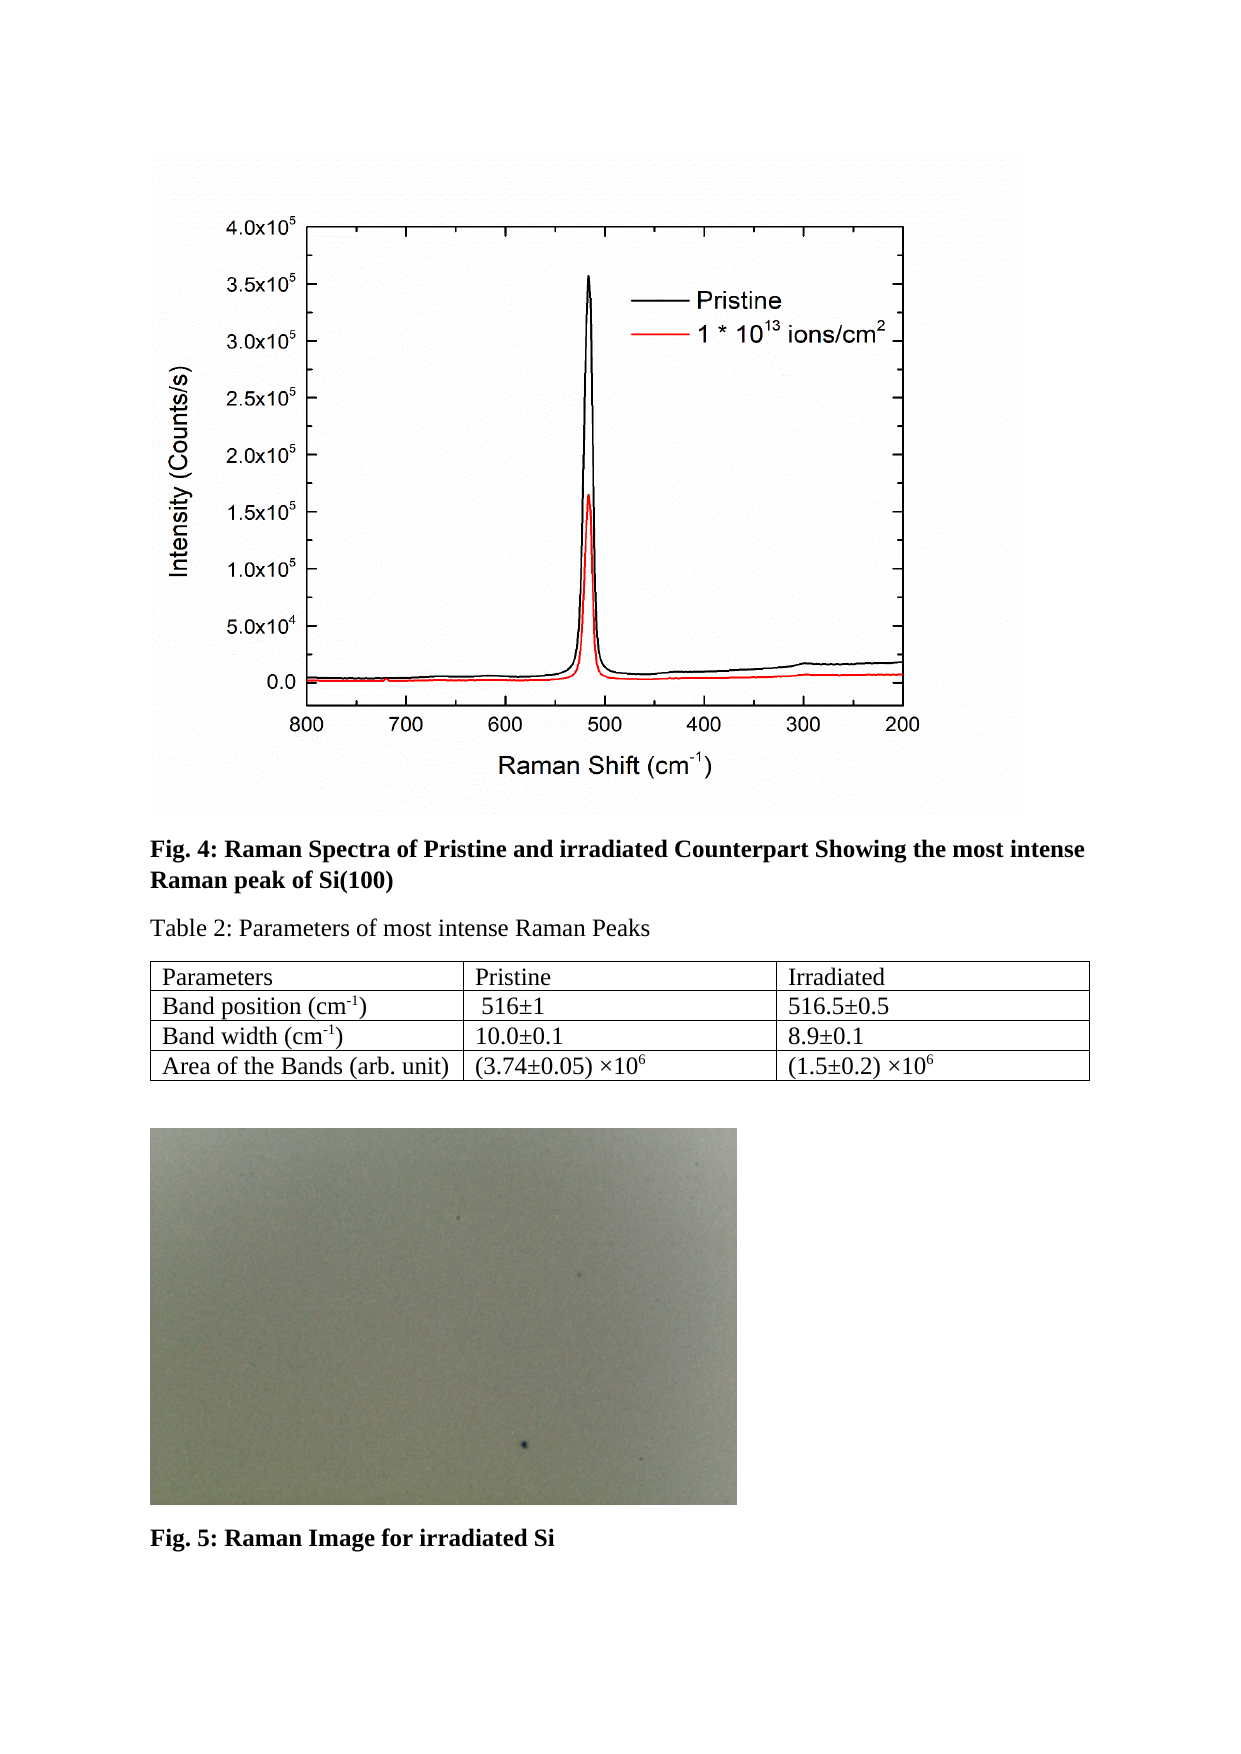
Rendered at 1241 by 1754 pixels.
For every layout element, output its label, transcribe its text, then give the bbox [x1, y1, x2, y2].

table_header Parameters [151, 962, 463, 990]
picture [150, 150, 1024, 816]
text Fig. 4: Raman Spectra of Pristine and irradiated Counterpart Showing the most intense Raman peak of Si(100) [150, 834, 1090, 894]
table_cell 10.0±0.1 [464, 1021, 776, 1050]
table_cell Band position (cm-1) [151, 991, 463, 1020]
table_cell Band width (cm-1) [151, 1021, 463, 1050]
text Fig. 5: Raman Image for irradiated Si [150, 1523, 1090, 1552]
table_cell 516±1 [464, 991, 776, 1020]
picture [150, 1128, 737, 1505]
table_cell Area of the Bands (arb. unit) [151, 1051, 463, 1080]
text Table 2: Parameters of most intense Raman Peaks [150, 913, 1090, 942]
table_cell (3.74±0.05) ×106 [464, 1051, 776, 1080]
table_cell (1.5±0.2) ×106 [777, 1051, 1089, 1080]
table_cell 8.9±0.1 [777, 1021, 1089, 1050]
table_cell 516.5±0.5 [777, 991, 1089, 1020]
table_header Pristine [464, 962, 776, 990]
table_header Irradiated [777, 962, 1089, 990]
